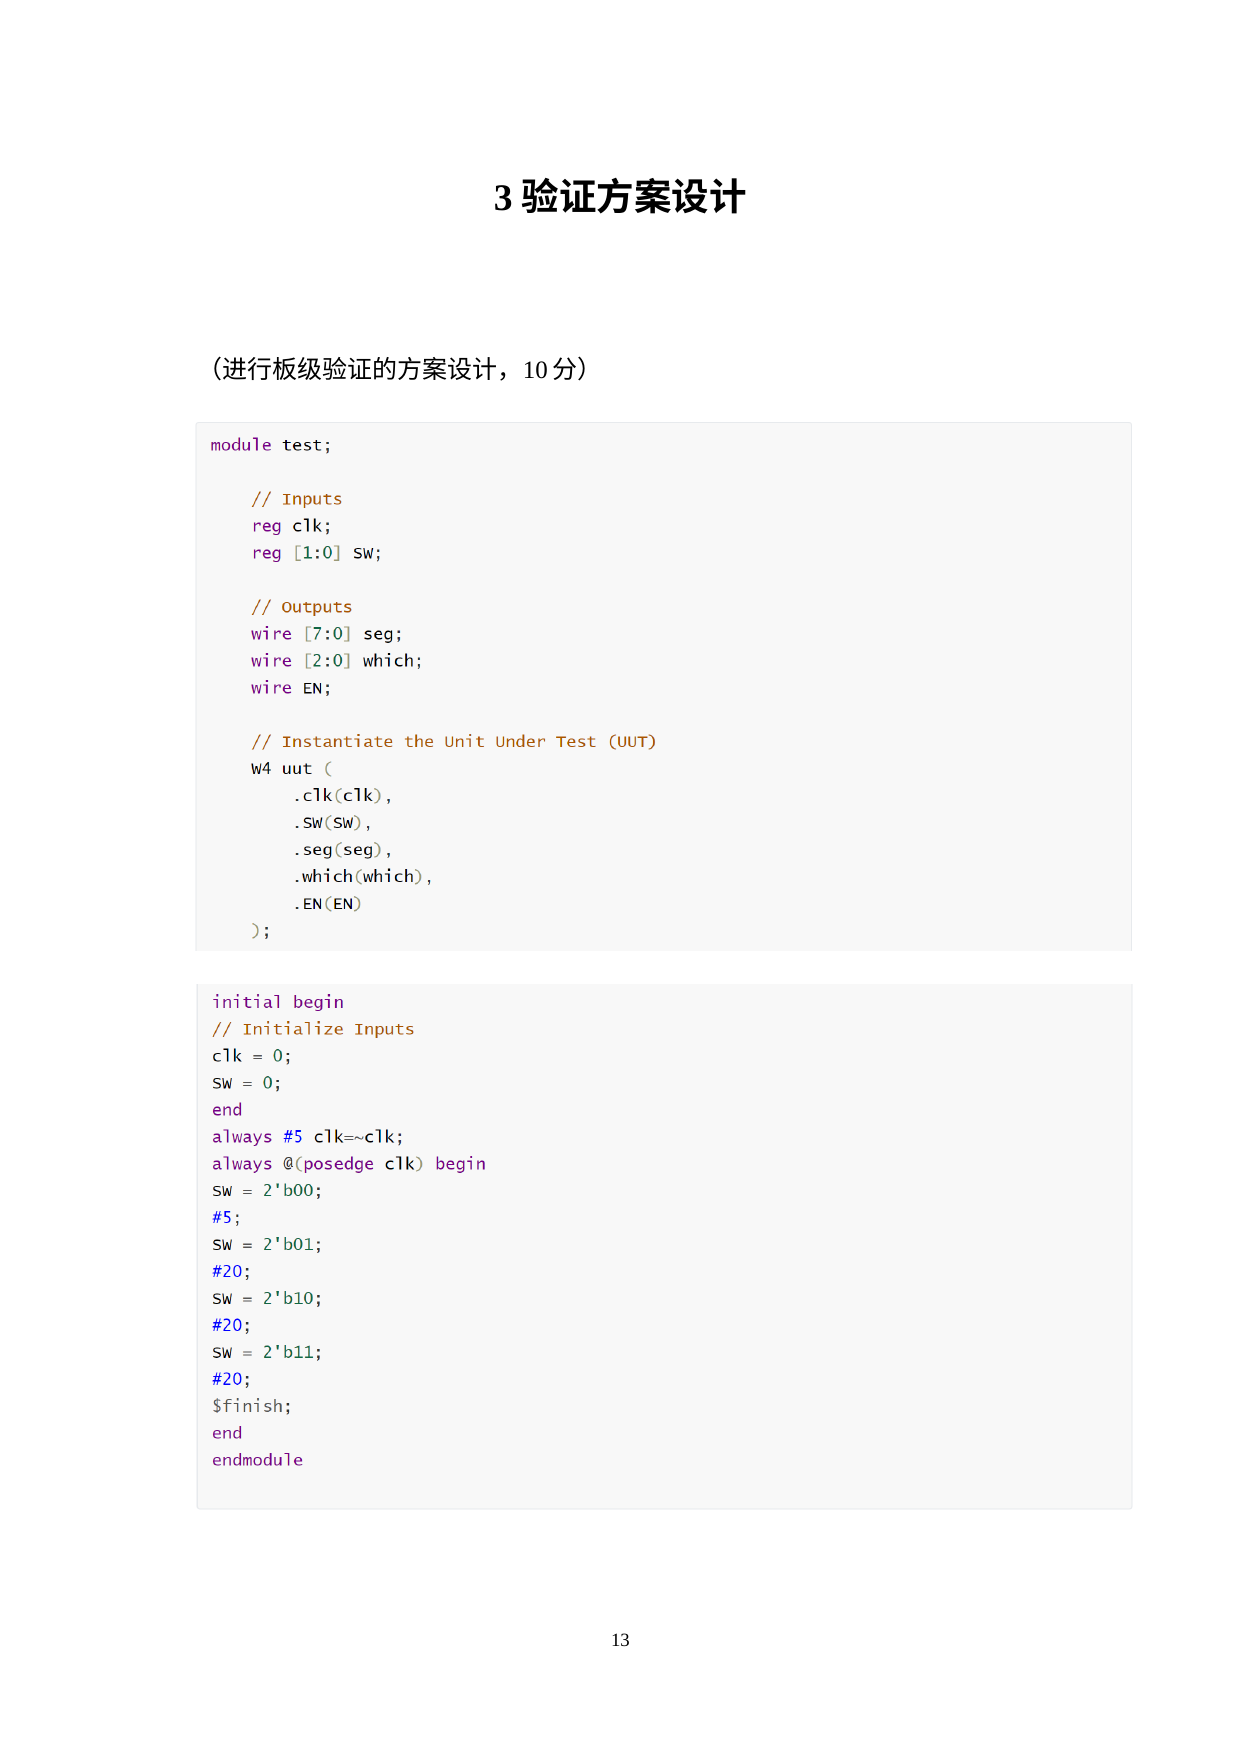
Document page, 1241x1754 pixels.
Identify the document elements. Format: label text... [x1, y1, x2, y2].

text （进行板级验证的方案设计，10分） [148, 336, 1093, 401]
picture [191, 418, 1136, 951]
subtitle 验证方案设计 [148, 162, 1093, 227]
picture [191, 984, 1137, 1511]
